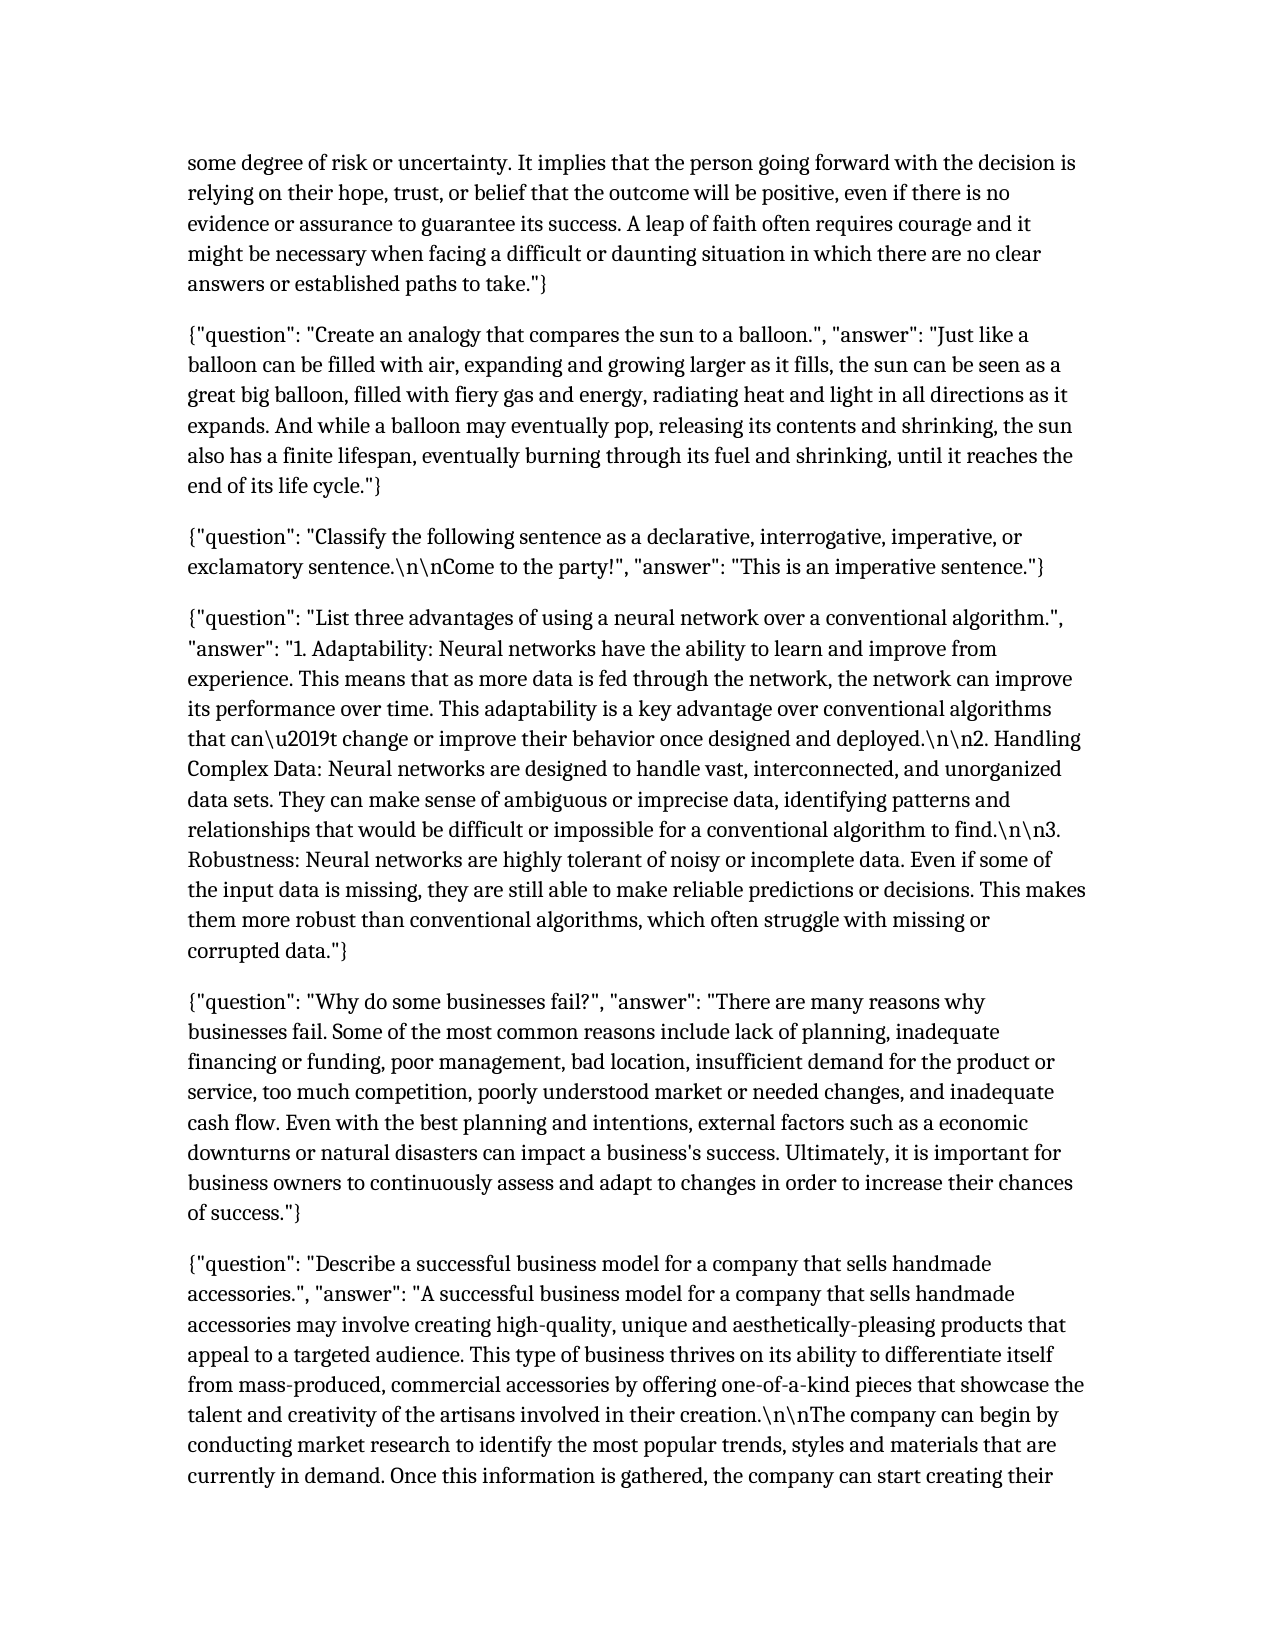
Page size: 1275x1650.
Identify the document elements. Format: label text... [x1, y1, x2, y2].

text {"question": "Classify the following sentence as a declarative, interrogative, imperative, or exclamatory sentence.\n\nCome to the party!", "answer": "This is an imperative sentence."} [187, 524, 1087, 581]
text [187, 150, 1087, 297]
text {"question": "List three advantages of using a neural network over a conventional algorithm.", "answer": "1. Adaptability: Neural networks have the ability to learn and improve from experience. This means that as more data is fed through the network, the network can improve its performance over time. This adaptability is a key advantage over conventional algorithms that can\u2019t change or improve their behavior once designed and deployed.\n\n2. Handling Complex Data: Neural networks are designed to handle vast, interconnected, and unorganized data sets. They can make sense of ambiguous or imprecise data, identifying patterns and relationships that would be difficult or impossible for a conventional algorithm to find.\n\n3. Robustness: Neural networks are highly tolerant of noisy or incomplete data. Even if some of the input data is missing, they are still able to make reliable predictions or decisions. This makes them more robust than conventional algorithms, which often struggle with missing or corrupted data."} [187, 605, 1087, 964]
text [187, 1251, 1087, 1489]
text {"question": "Create an analogy that compares the sun to a balloon.", "answer": "Just like a balloon can be filled with air, expanding and growing larger as it fills, the sun can be seen as a great big balloon, filled with fiery gas and energy, radiating heat and light in all directions as it expands. And while a balloon may eventually pop, releasing its contents and shrinking, the sun also has a finite lifespan, eventually burning through its fuel and shrinking, until it reaches the end of its life cycle."} [187, 322, 1087, 499]
text {"question": "Why do some businesses fail?", "answer": "There are many reasons why businesses fail. Some of the most common reasons include lack of planning, inadequate financing or funding, poor management, bad location, insufficient demand for the product or service, too much competition, poorly understood market or needed changes, and inadequate cash flow. Even with the best planning and intentions, external factors such as a economic downturns or natural disasters can impact a business's success. Ultimately, it is important for business owners to continuously assess and adapt to changes in order to increase their chances of success."} [187, 988, 1087, 1226]
